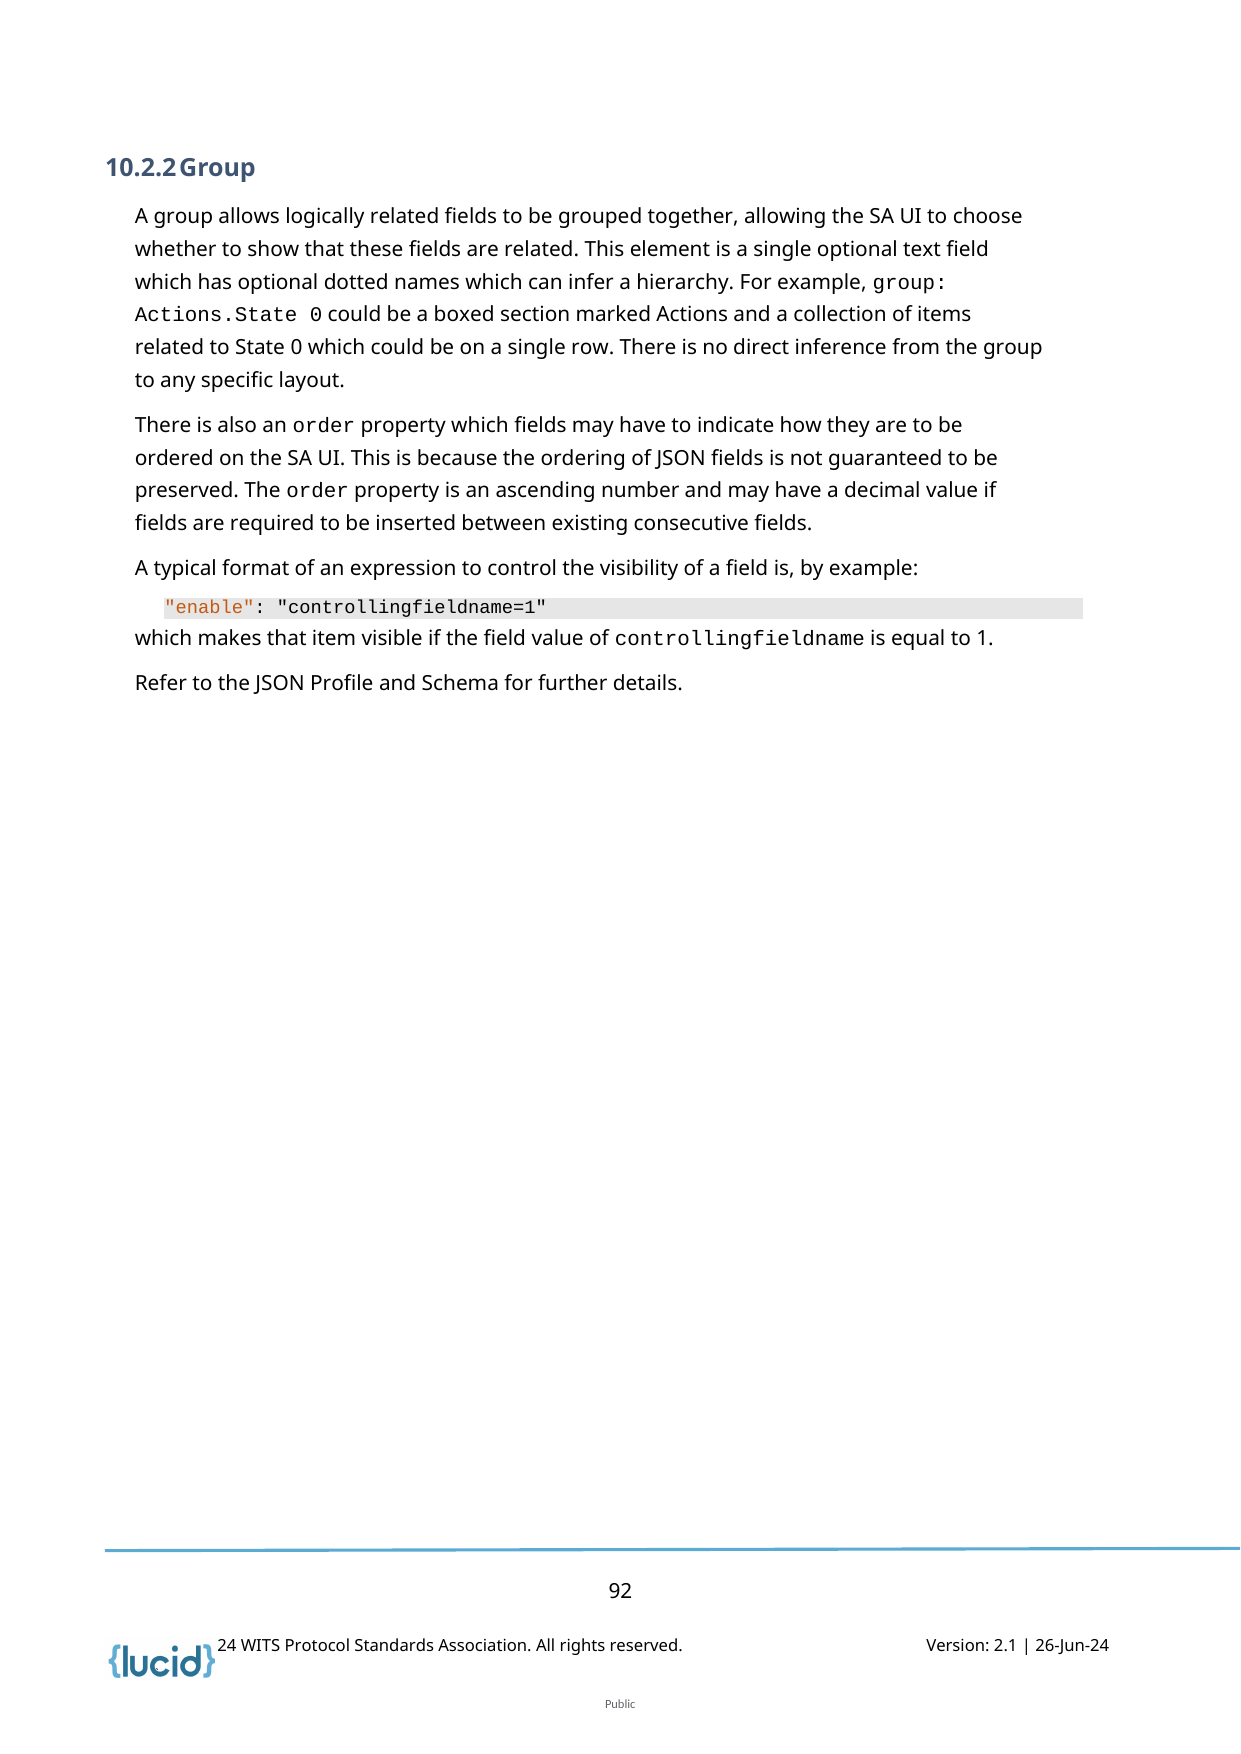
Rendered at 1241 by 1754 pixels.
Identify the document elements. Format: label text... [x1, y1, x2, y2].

text A typical format of an expression to control the visibility of a field is, by example: [134, 553, 1047, 582]
text There is also an order property which fields may have to indicate how they are to be ordered on the SA UI. This is because the ordering of JSON fields is not guaranteed to be preserved. The order property is an ascending number and may have a decimal value if fields are required to be inserted between existing consecutive fields. [134, 410, 1047, 536]
text Refer to the JSON Profile and Schema for further details. [134, 668, 1047, 696]
text A group allows logically related fields to be grouped together, allowing the SA UI to choose whether to show that these fields are related. This element is a single optional text field which has optional dotted names which can infer a hierarchy. For example, group: Actions.State 0 could be a boxed section marked Actions and a collection of items related to State 0 which could be on a single row. There is no direct inference from the group to any specific layout. [134, 202, 1047, 393]
picture [104, 1638, 218, 1680]
text which makes that item visible if the field value of controllingfieldname is equal to 1. [134, 623, 1047, 651]
subtitle Group [105, 150, 1083, 184]
text "enable": "controllingfieldname=1" [164, 598, 1083, 619]
